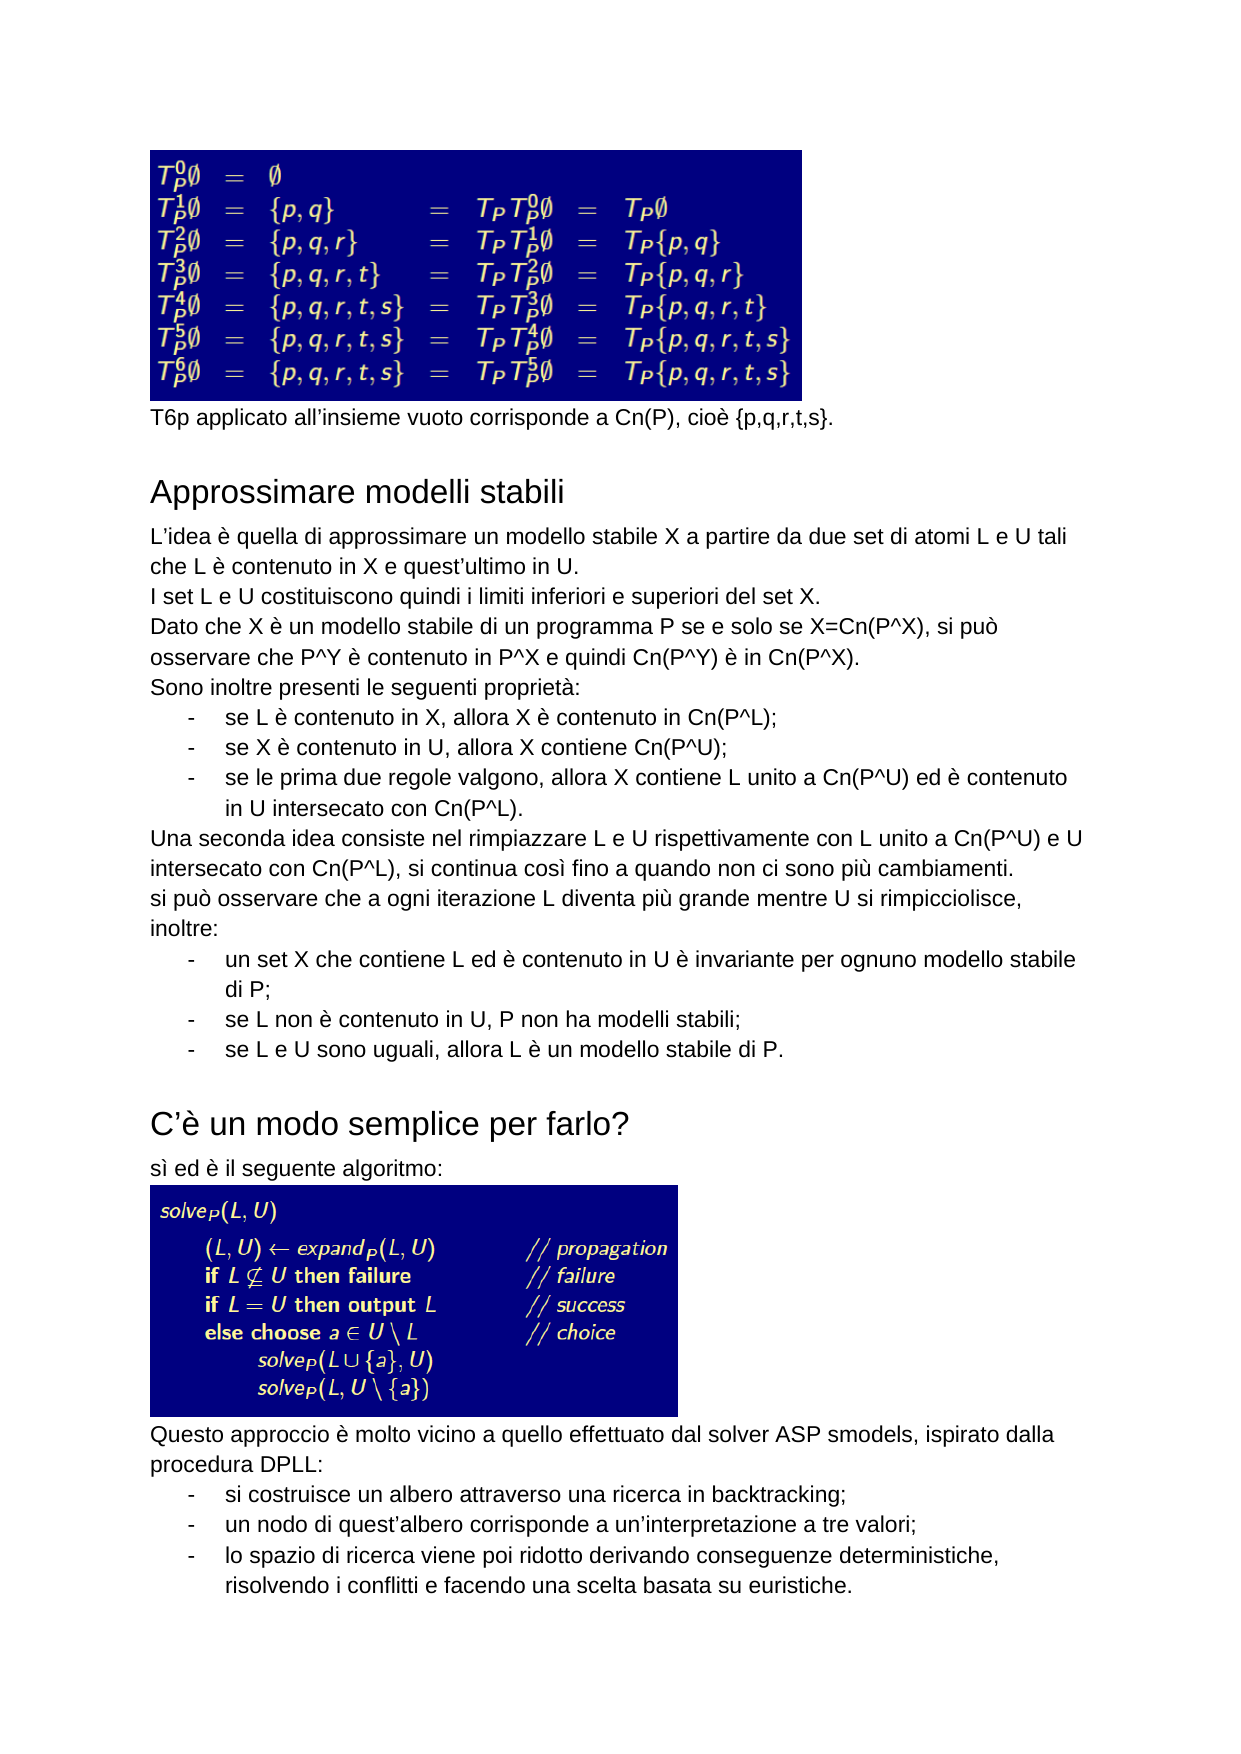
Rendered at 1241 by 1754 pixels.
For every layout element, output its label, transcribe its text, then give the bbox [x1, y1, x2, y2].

list lo spazio di ricerca viene poi ridotto derivando conseguenze deterministiche, risolvendo i conflitti e facendo una scelta basata su euristiche. [187, 1542, 1090, 1598]
list un nodo di quest’albero corrisponde a un’interpretazione a tre valori; [187, 1511, 1090, 1538]
text L’idea è quella di approssimare un modello stabile X a partire da due set di atomi L e U tali che L è contenuto in X e quest’ultimo in U. [150, 523, 1090, 579]
subtitle Approssimare modelli stabili [150, 472, 1090, 510]
picture [150, 1185, 678, 1417]
picture [150, 150, 802, 401]
subtitle C’è un modo semplice per farlo? [150, 1104, 1090, 1142]
list se L è contenuto in X, allora X è contenuto in Cn(P^L); [187, 704, 1090, 730]
text sì ed è il seguente algoritmo: [150, 1155, 1090, 1181]
text T6p applicato all’insieme vuoto corrisponde a Cn(P), cioè {p,q,r,t,s}. [150, 404, 1090, 430]
list se le prima due regole valgono, allora X contiene L unito a Cn(P^U) ed è contenuto in U intersecato con Cn(P^L). [187, 764, 1090, 821]
text Dato che X è un modello stabile di un programma P se e solo se X=Cn(P^X), si può osservare che P^Y è contenuto in P^X e quindi Cn(P^Y) è in Cn(P^X). [150, 613, 1090, 670]
text Una seconda idea consiste nel rimpiazzare L e U rispettivamente con L unito a Cn(P^U) e U intersecato con Cn(P^L), si continua così fino a quando non ci sono più cambiamenti. [150, 825, 1090, 881]
text I set L e U costituiscono quindi i limiti inferiori e superiori del set X. [150, 583, 1090, 609]
text Sono inoltre presenti le seguenti proprietà: [150, 674, 1090, 700]
list si costruisce un albero attraverso una ricerca in backtracking; [187, 1481, 1090, 1507]
list un set X che contiene L ed è contenuto in U è invariante per ognuno modello stabile di P; [187, 946, 1090, 1002]
text si può osservare che a ogni iterazione L diventa più grande mentre U si rimpicciolisce, inoltre: [150, 885, 1090, 942]
list se L e U sono uguali, allora L è un modello stabile di P. [187, 1036, 1090, 1063]
list se X è contenuto in U, allora X contiene Cn(P^U); [187, 734, 1090, 761]
text Questo approccio è molto vicino a quello effettuato dal solver ASP smodels, ispirato dalla procedura DPLL: [150, 1421, 1090, 1477]
list se L non è contenuto in U, P non ha modelli stabili; [187, 1006, 1090, 1032]
